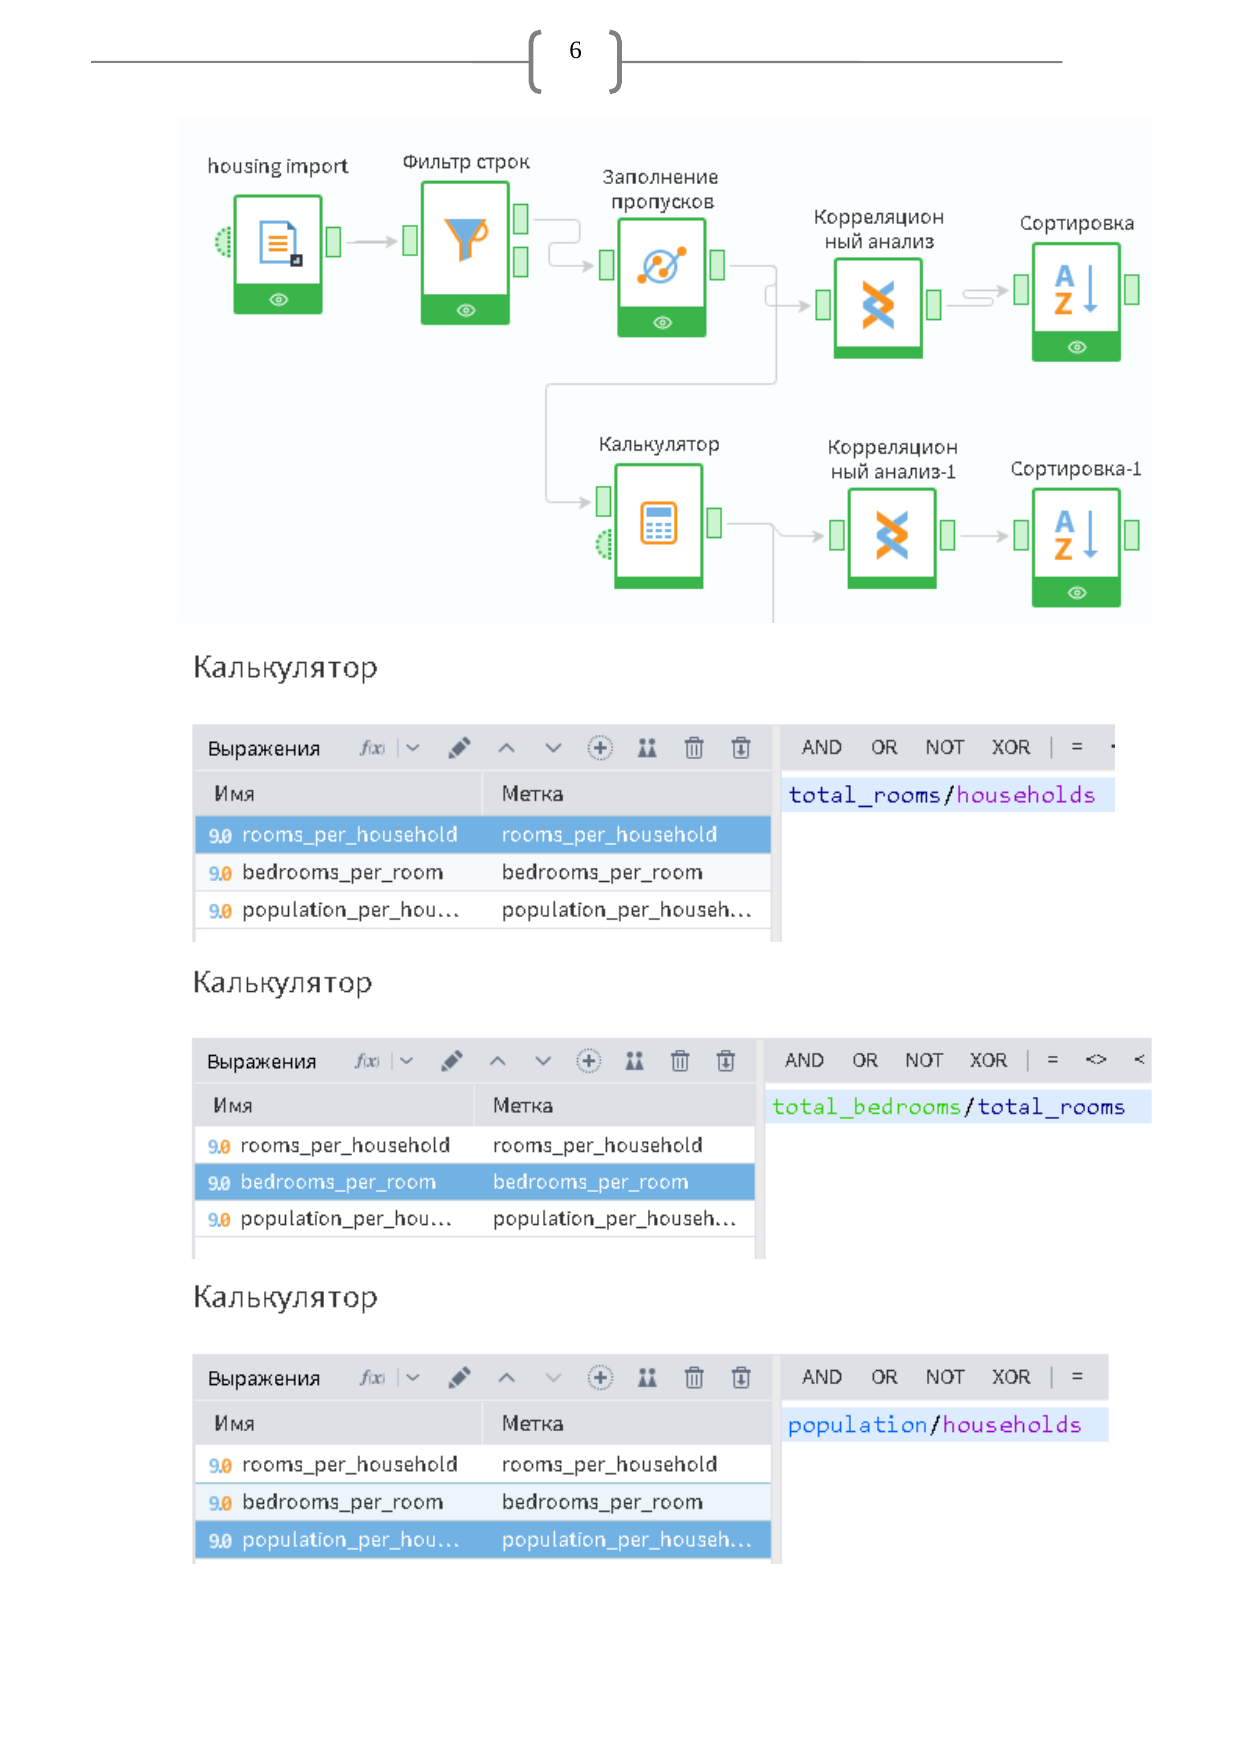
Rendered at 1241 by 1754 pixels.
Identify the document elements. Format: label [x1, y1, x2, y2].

picture [177, 118, 1152, 623]
picture [177, 637, 1115, 942]
picture [177, 1273, 1109, 1564]
picture [177, 956, 1152, 1259]
